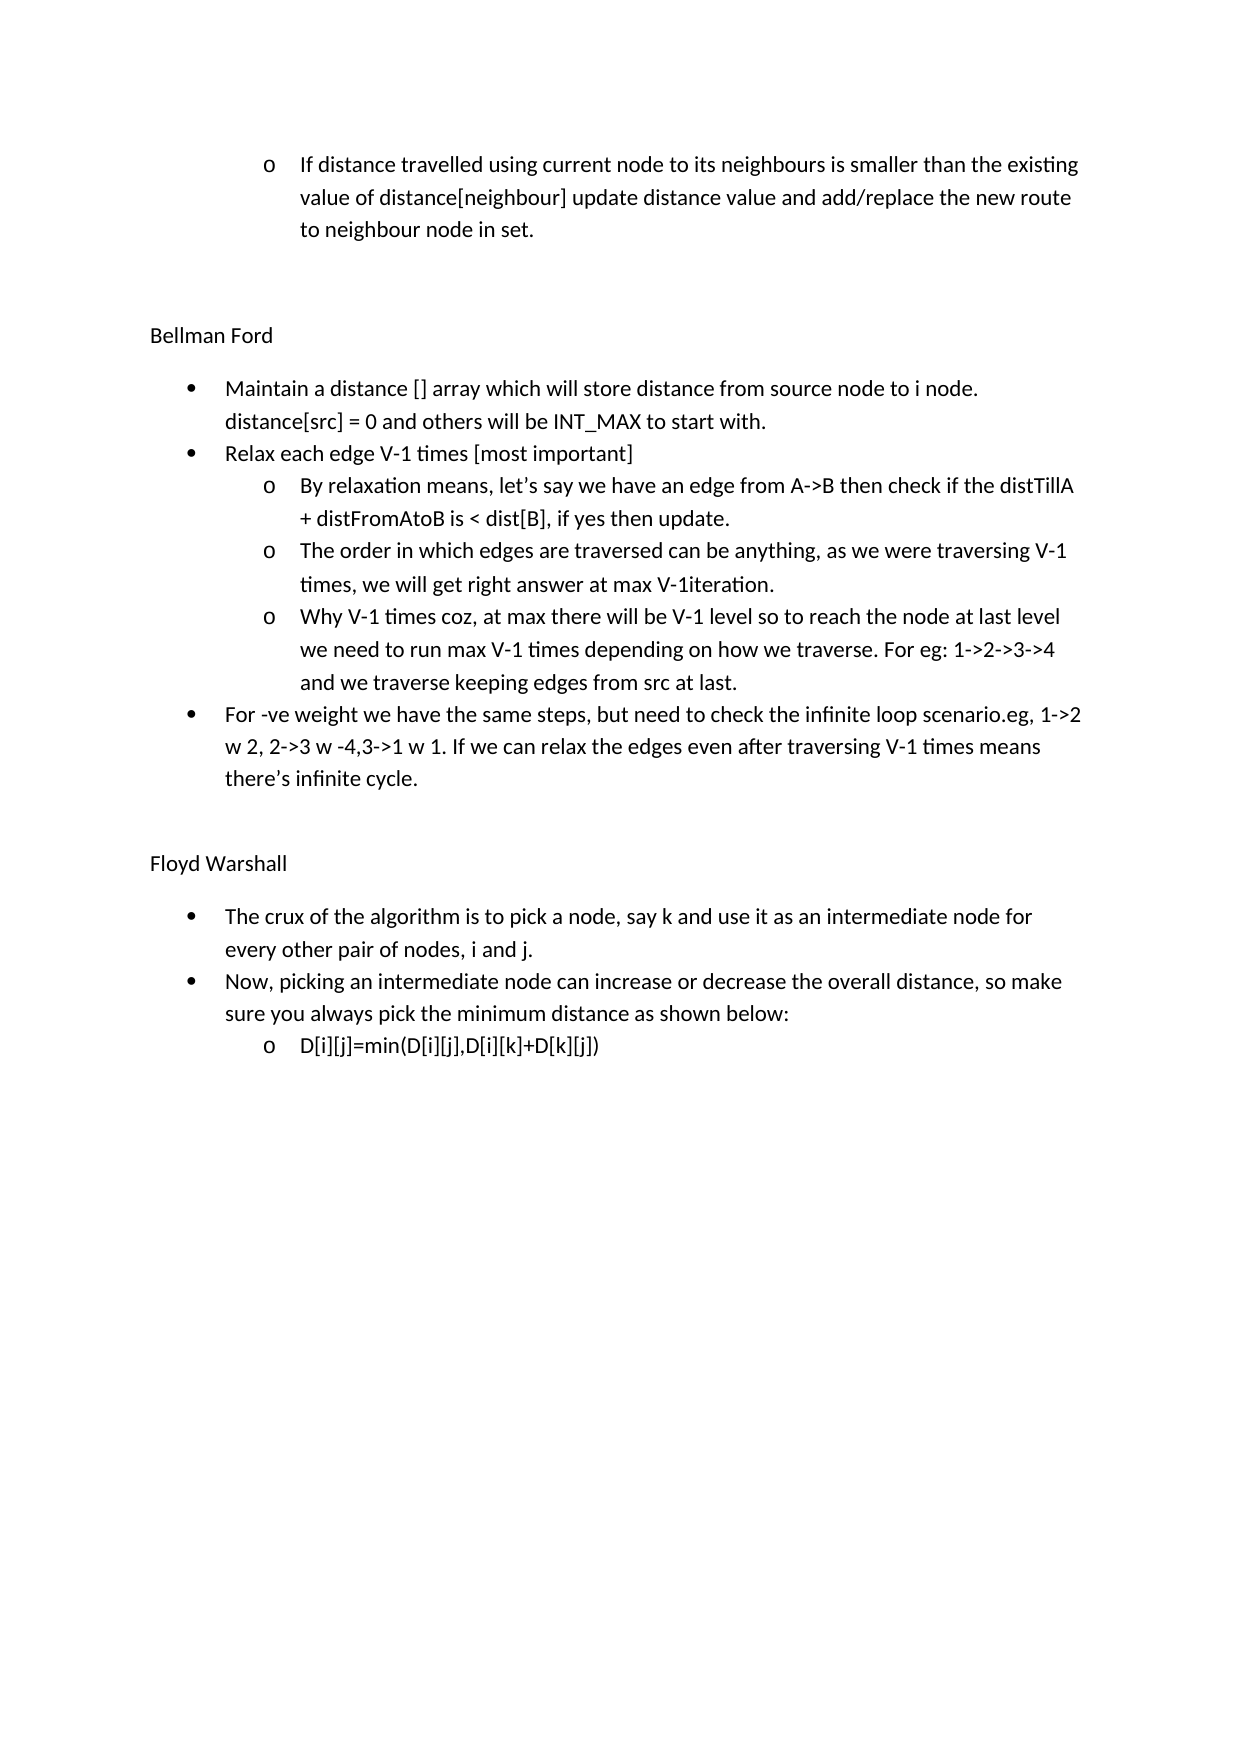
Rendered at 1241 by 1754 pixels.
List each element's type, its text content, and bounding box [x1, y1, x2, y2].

list By relaxation means, let’s say we have an edge from A->B then check if the distTillA + distFromAtoB is < dist[B], if yes then update. [262, 471, 1090, 532]
list D[i][j]=min(D[i][j],D[i][k]+D[k][j]) [262, 1031, 1090, 1060]
list Maintain a distance [] array which will store distance from source node to i node. distance[src] = 0 and others will be INT_MAX to start with. [187, 374, 1090, 435]
list If distance travelled using current node to its neighbours is smaller than the existing value of distance[neighbour] update distance value and add/replace the new route to neighbour node in set. [262, 150, 1090, 243]
list The crux of the algorithm is to pick a node, say k and use it as an intermediate node for every other pair of nodes, i and j. [187, 902, 1090, 963]
list Why V-1 times coz, at max there will be V-1 level so to reach the node at last level we need to run max V-1 times depending on how we traverse. For eg: 1->2->3->4 and we traverse keeping edges from src at last. [262, 602, 1090, 696]
text Bellman Ford [150, 322, 1090, 349]
list Relax each edge V-1 times [most important] [187, 439, 1090, 467]
list For -ve weight we have the same steps, but need to check the infinite loop scenario.eg, 1->2 w 2, 2->3 w -4,3->1 w 1. If we can relax the edges even after traversing V-1 times means there’s infinite cycle. [187, 700, 1090, 792]
list The order in which edges are traversed can be anything, as we were traversing V-1 times, we will get right answer at max V-1iteration. [262, 537, 1090, 598]
list Now, picking an intermediate node can increase or decrease the overall distance, so make sure you always pick the minimum distance as shown below: [187, 967, 1090, 1027]
text Floyd Warshall [150, 849, 1090, 877]
